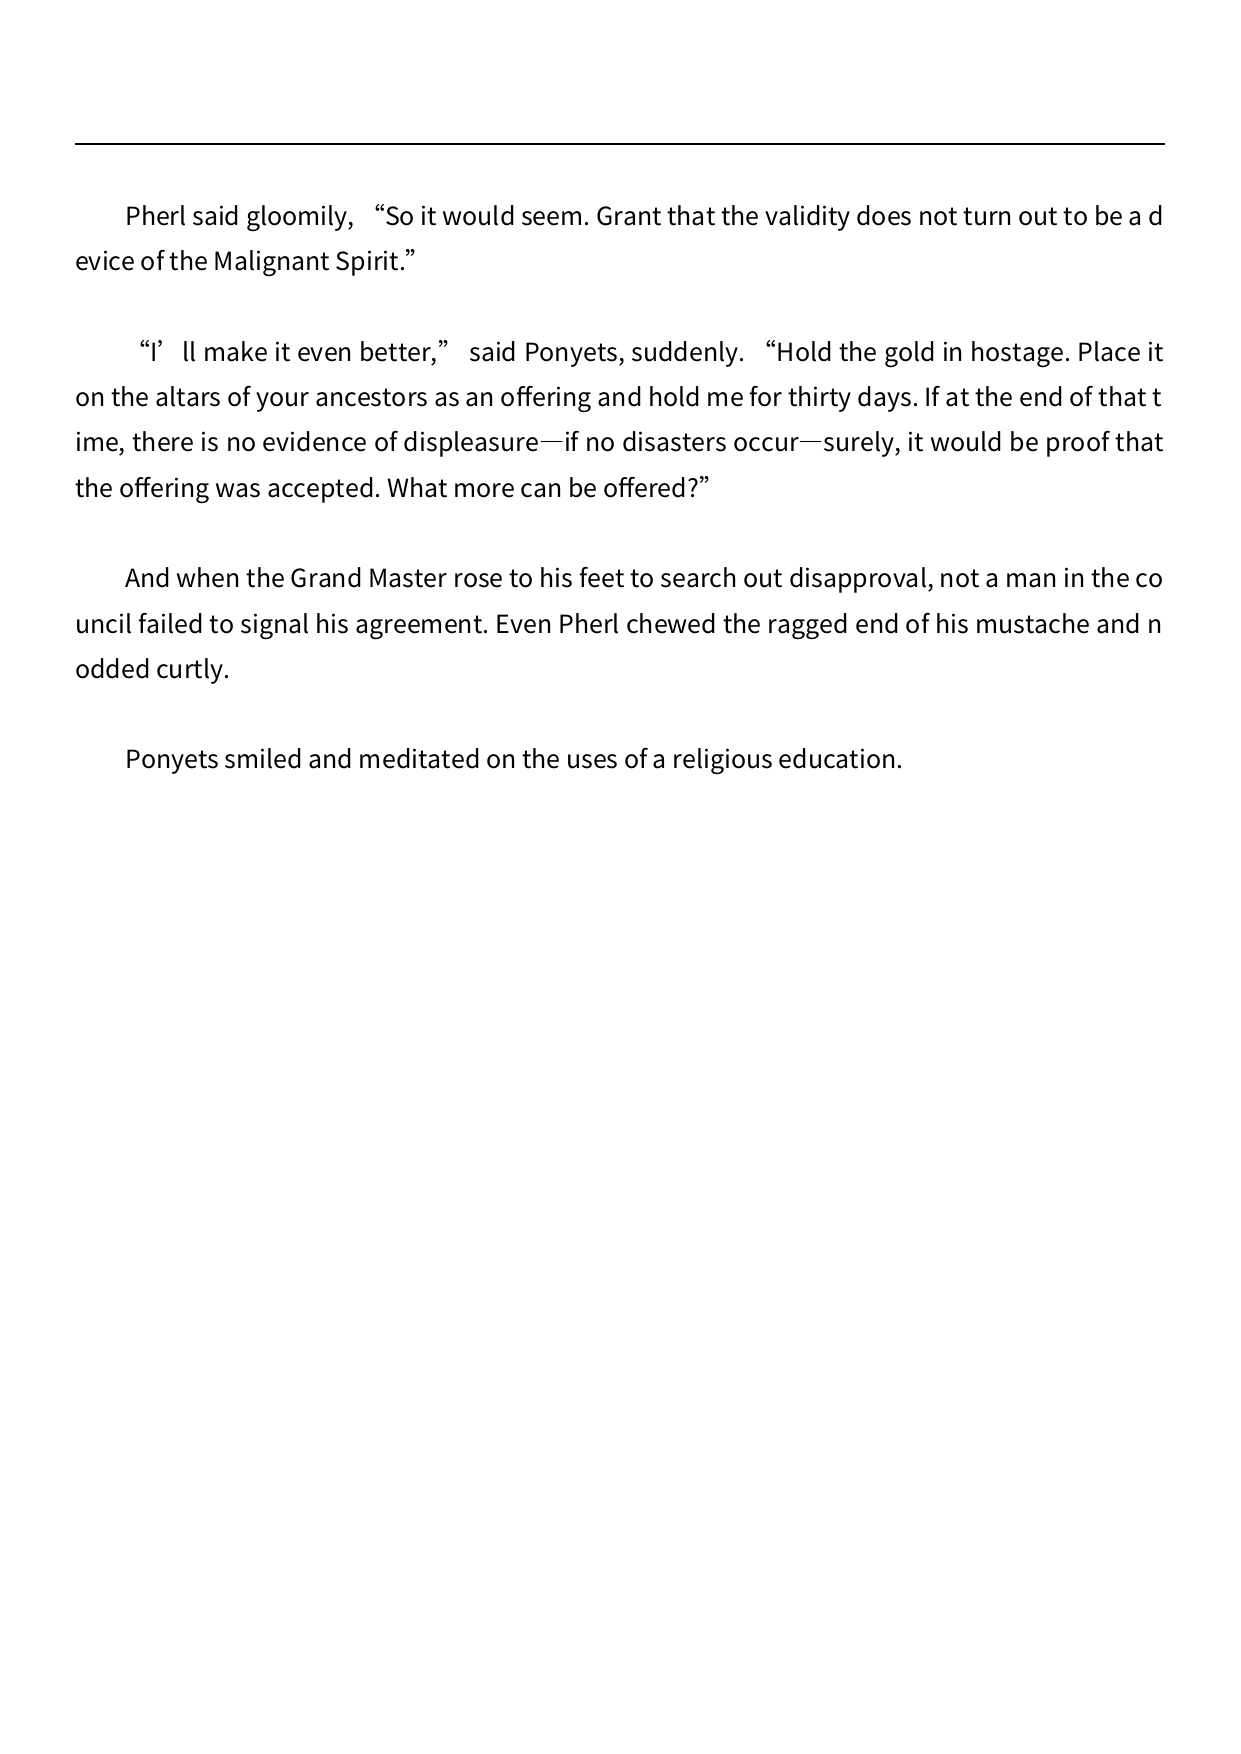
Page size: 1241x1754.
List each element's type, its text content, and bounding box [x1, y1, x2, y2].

text Ponyets smiled and meditated on the uses of a religious education. [75, 736, 1165, 781]
text “I’ll make it even better,” said Ponyets, suddenly. “Hold the gold in hostage. Place it on the altars of your ancestors as an offering and hold me for thirty days. If at the end of that time, there is no evidence of displeasure—if no disasters occur—surely, it would be proof that the offering was accepted. What more can be offered?” [75, 328, 1165, 509]
text And when the Grand Master rose to his feet to search out disapproval, not a man in the council failed to signal his agreement. Even Pherl chewed the ragged end of his mustache and nodded curtly. [75, 554, 1165, 690]
text Pherl said gloomily, “So it would seem. Grant that the validity does not turn out to be a device of the Malignant Spirit.” [75, 192, 1165, 282]
